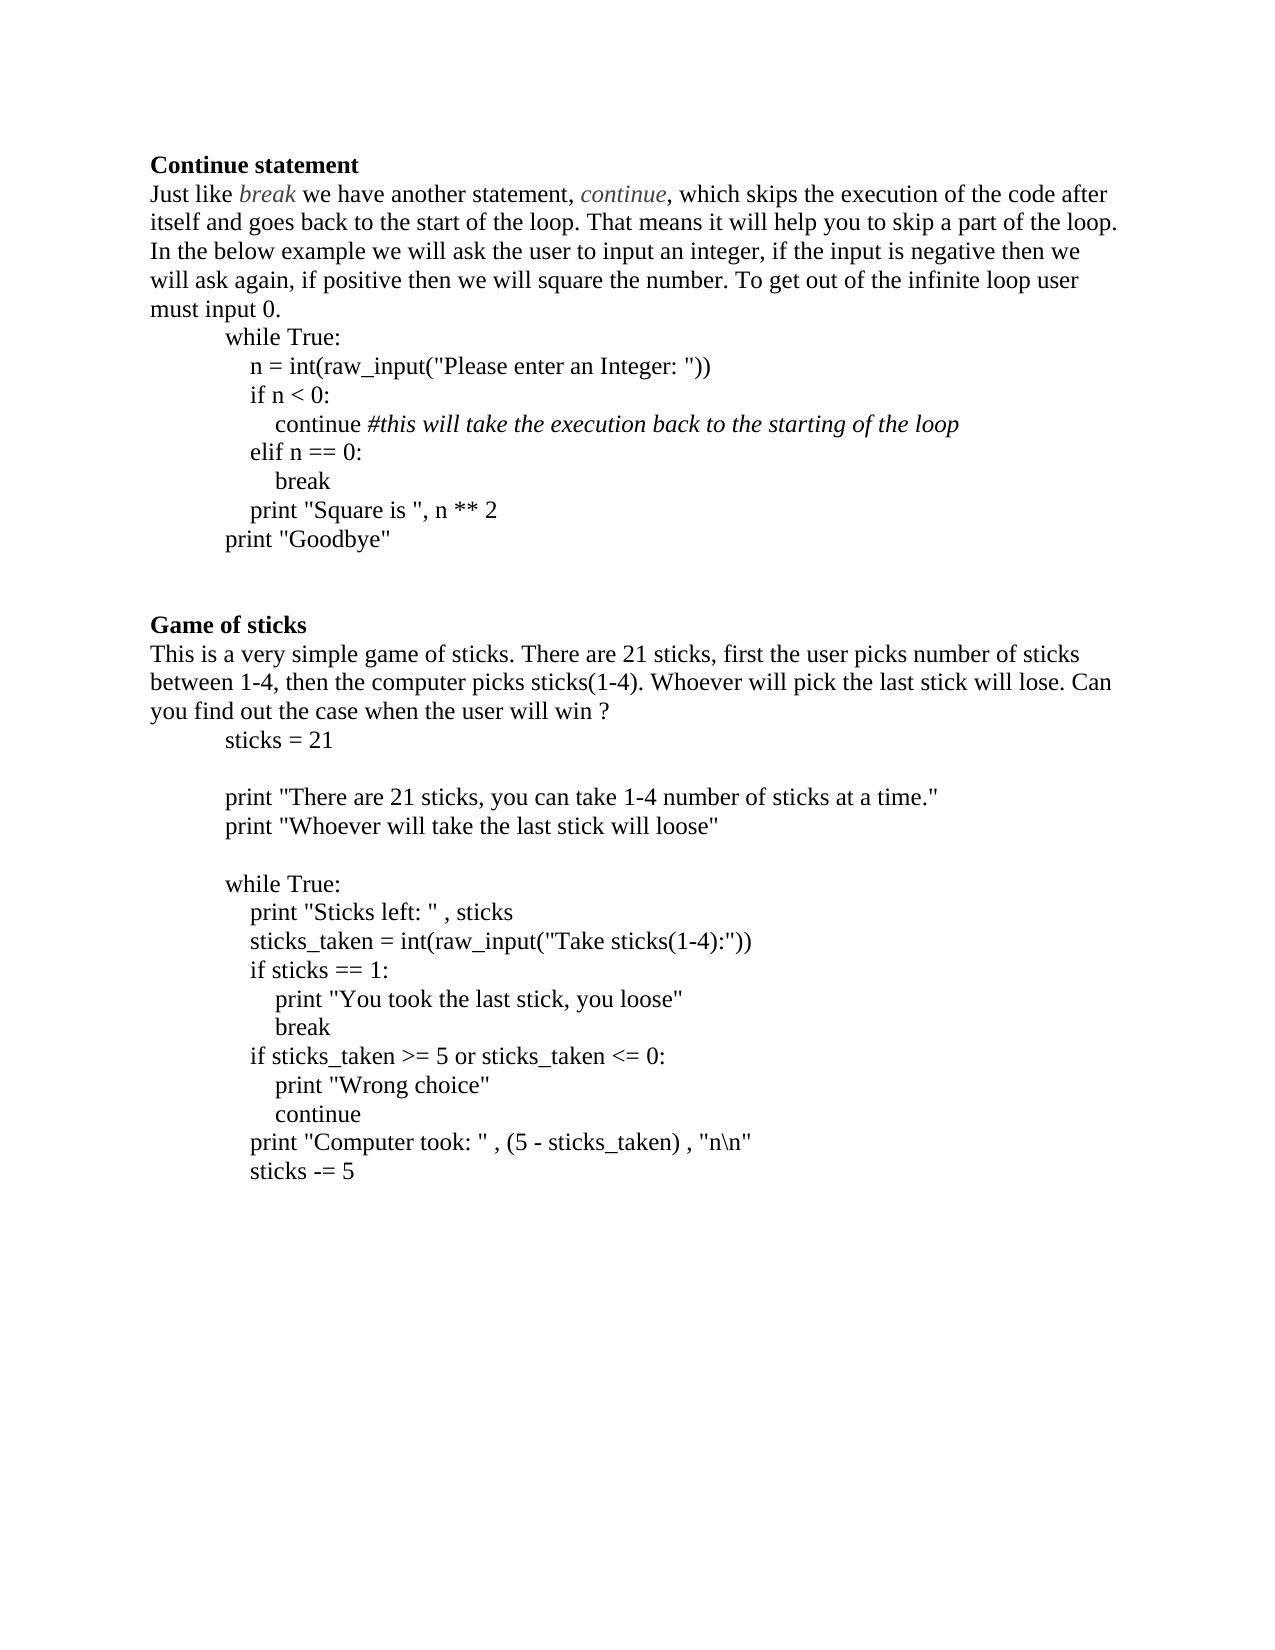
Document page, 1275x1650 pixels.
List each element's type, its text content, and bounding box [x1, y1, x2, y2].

text print "Goodbye" [225, 524, 1125, 552]
text print "Computer took: " , (5 - sticks_taken) , "n\n" [225, 1127, 1125, 1156]
text while True: [225, 322, 1125, 351]
text continue #this will take the execution back to the starting of the loop [225, 409, 1125, 437]
text n = int(raw_input("Please enter an Integer: ")) [225, 351, 1125, 380]
text This is a very simple game of sticks. There are 21 sticks, first the user picks number of sticks between 1-4, then the computer picks sticks(1-4). Whoever will pick the last stick will lose. Can you find out the case when the user will win ? [150, 639, 1125, 725]
text print "Square is ", n ** 2 [225, 495, 1125, 524]
text print "There are 21 sticks, you can take 1-4 number of sticks at a time." [225, 782, 1125, 811]
text break [225, 1012, 1125, 1041]
text sticks_taken = int(raw_input("Take sticks(1-4):")) [225, 926, 1125, 955]
text sticks = 21 [225, 725, 1125, 754]
text sticks -= 5 [225, 1156, 1125, 1185]
text print "Whoever will take the last stick will loose" [225, 811, 1125, 840]
text if sticks == 1: [225, 955, 1125, 984]
text break [225, 466, 1125, 495]
text elif n == 0: [225, 437, 1125, 466]
text print "Sticks left: " , sticks [225, 897, 1125, 926]
text print "Wrong choice" [225, 1070, 1125, 1099]
text if n < 0: [225, 380, 1125, 409]
text Game of sticks [150, 610, 1125, 639]
text Continue statement [150, 150, 1125, 179]
text Just like break we have another statement, continue, which skips the execution of the code after itself and goes back to the start of the loop. That means it will help you to skip a part of the loop. In the below example we will ask the user to input an integer, if the input is negative then we will ask again, if positive then we will square the number. To get out of the infinite loop user must input 0. [150, 179, 1125, 322]
text print "You took the last stick, you loose" [225, 984, 1125, 1012]
text while True: [225, 869, 1125, 897]
text continue [225, 1099, 1125, 1127]
text if sticks_taken >= 5 or sticks_taken <= 0: [225, 1041, 1125, 1070]
